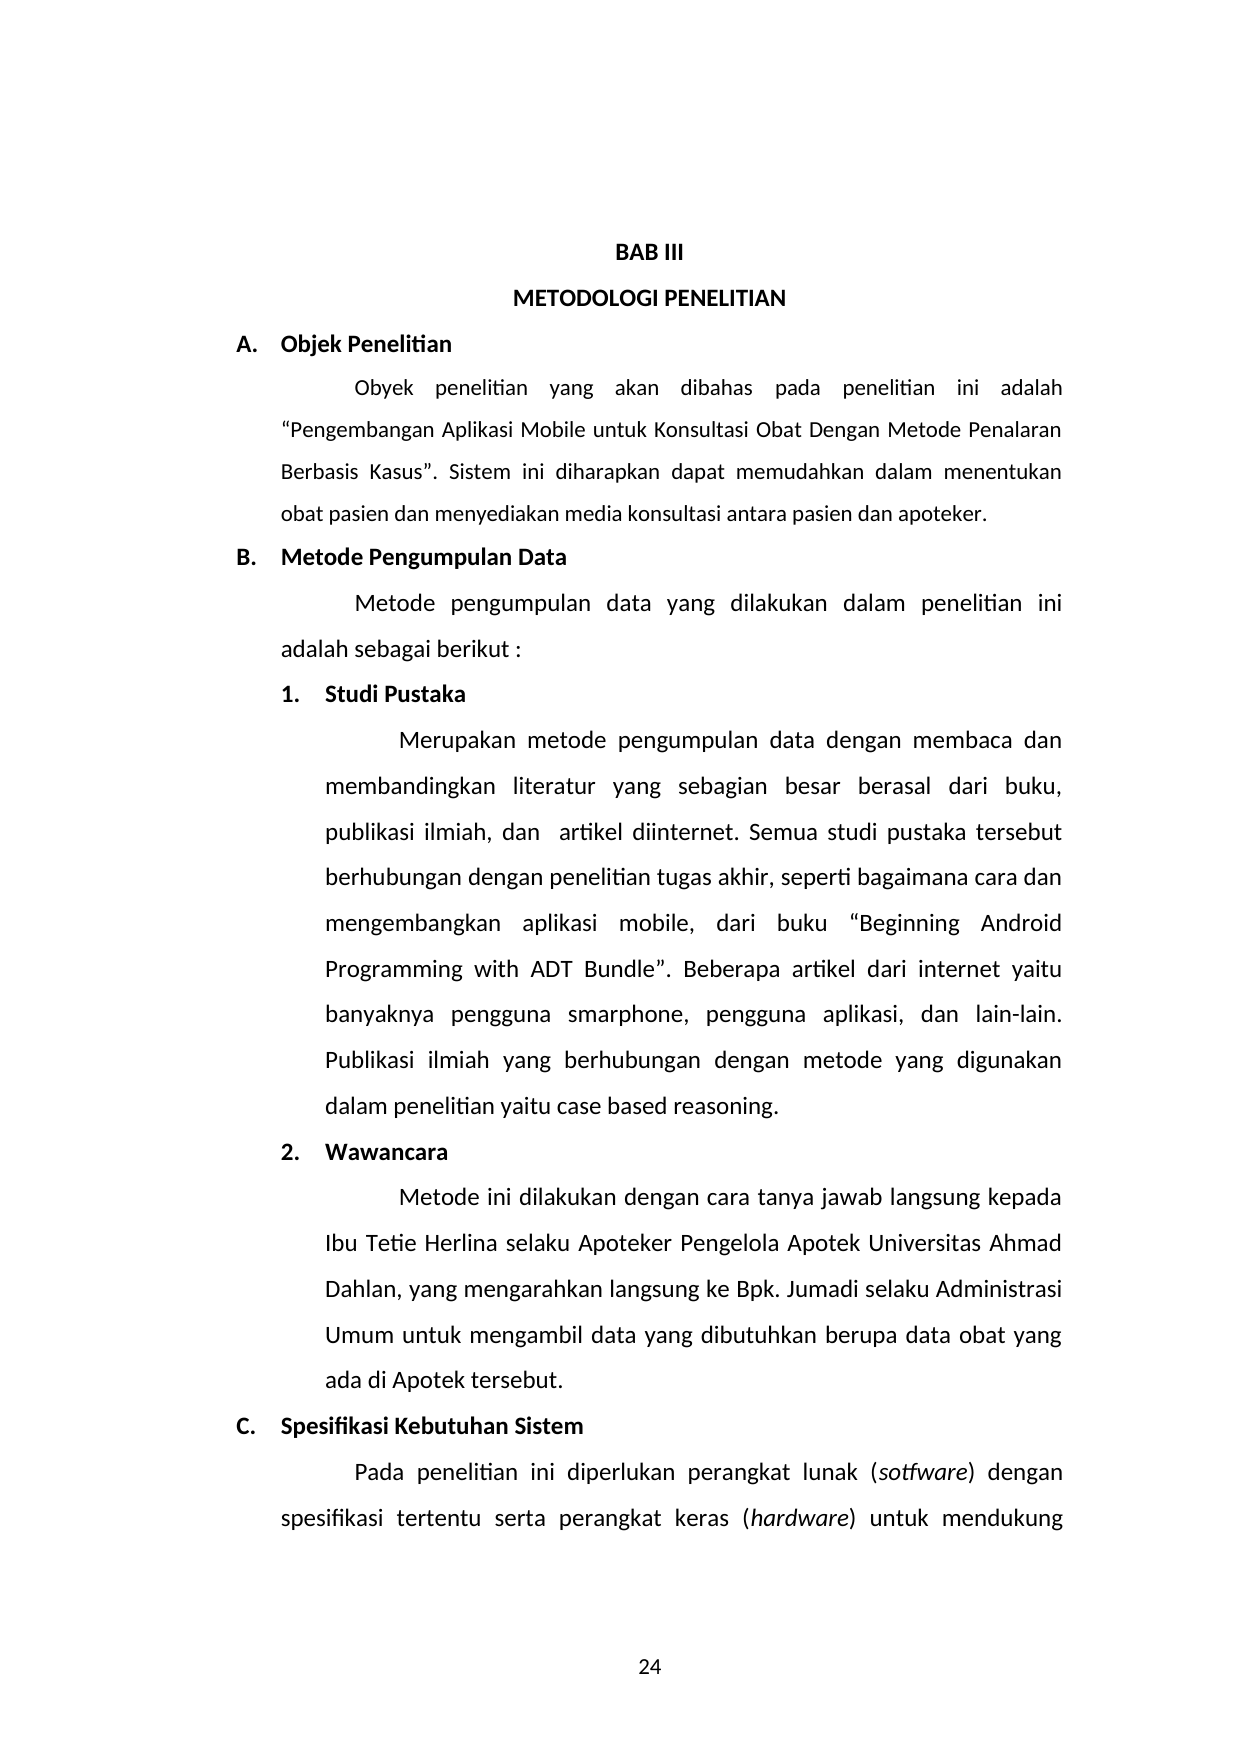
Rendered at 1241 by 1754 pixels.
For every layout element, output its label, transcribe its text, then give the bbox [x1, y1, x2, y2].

text Merupakan metode pengumpulan data dengan membaca dan membandingkan literatur yang sebagian besar berasal dari buku, publikasi ilmiah, dan artikel diinternet. Semua studi pustaka tersebut berhubungan dengan penelitian tugas akhir, seperti bagaimana cara dan mengembangkan aplikasi mobile, dari buku “Beginning Android Programming with ADT Bundle”. Beberapa artikel dari internet yaitu banyaknya pengguna smarphone, pengguna aplikasi, dan lain-lain. Publikasi ilmiah yang berhubungan dengan metode yang digunakan dalam penelitian yaitu case based reasoning. [325, 724, 1063, 1121]
list Wawancara [281, 1136, 1063, 1166]
list Studi Pustaka [281, 678, 1063, 709]
list Metode Pengumpulan Data [236, 541, 1063, 572]
text Metode ini dilakukan dengan cara tanya jawab langsung kepada Ibu Tetie Herlina selaku Apoteker Pengelola Apotek Universitas Ahmad Dahlan, yang mengarahkan langsung ke Bpk. Jumadi selaku Administrasi Umum untuk mengambil data yang dibutuhkan berupa data obat yang ada di Apotek tersebut. [325, 1182, 1063, 1395]
text Obyek penelitian yang akan dibahas pada penelitian ini adalah “Pengembangan Aplikasi Mobile untuk Konsultasi Obat Dengan Metode Penalaran Berbasis Kasus”. Sistem ini diharapkan dapat memudahkan dalam menentukan obat pasien dan menyediakan media konsultasi antara pasien dan apoteker. [281, 373, 1063, 527]
text BAB III [236, 236, 1063, 267]
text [281, 1456, 1063, 1532]
list Spesifikasi Kebutuhan Sistem [236, 1410, 1063, 1441]
text Metode pengumpulan data yang dilakukan dalam penelitian ini adalah sebagai berikut : [281, 587, 1063, 663]
list Objek Penelitian [236, 328, 1063, 358]
text METODOLOGI PENELITIAN [236, 282, 1063, 312]
